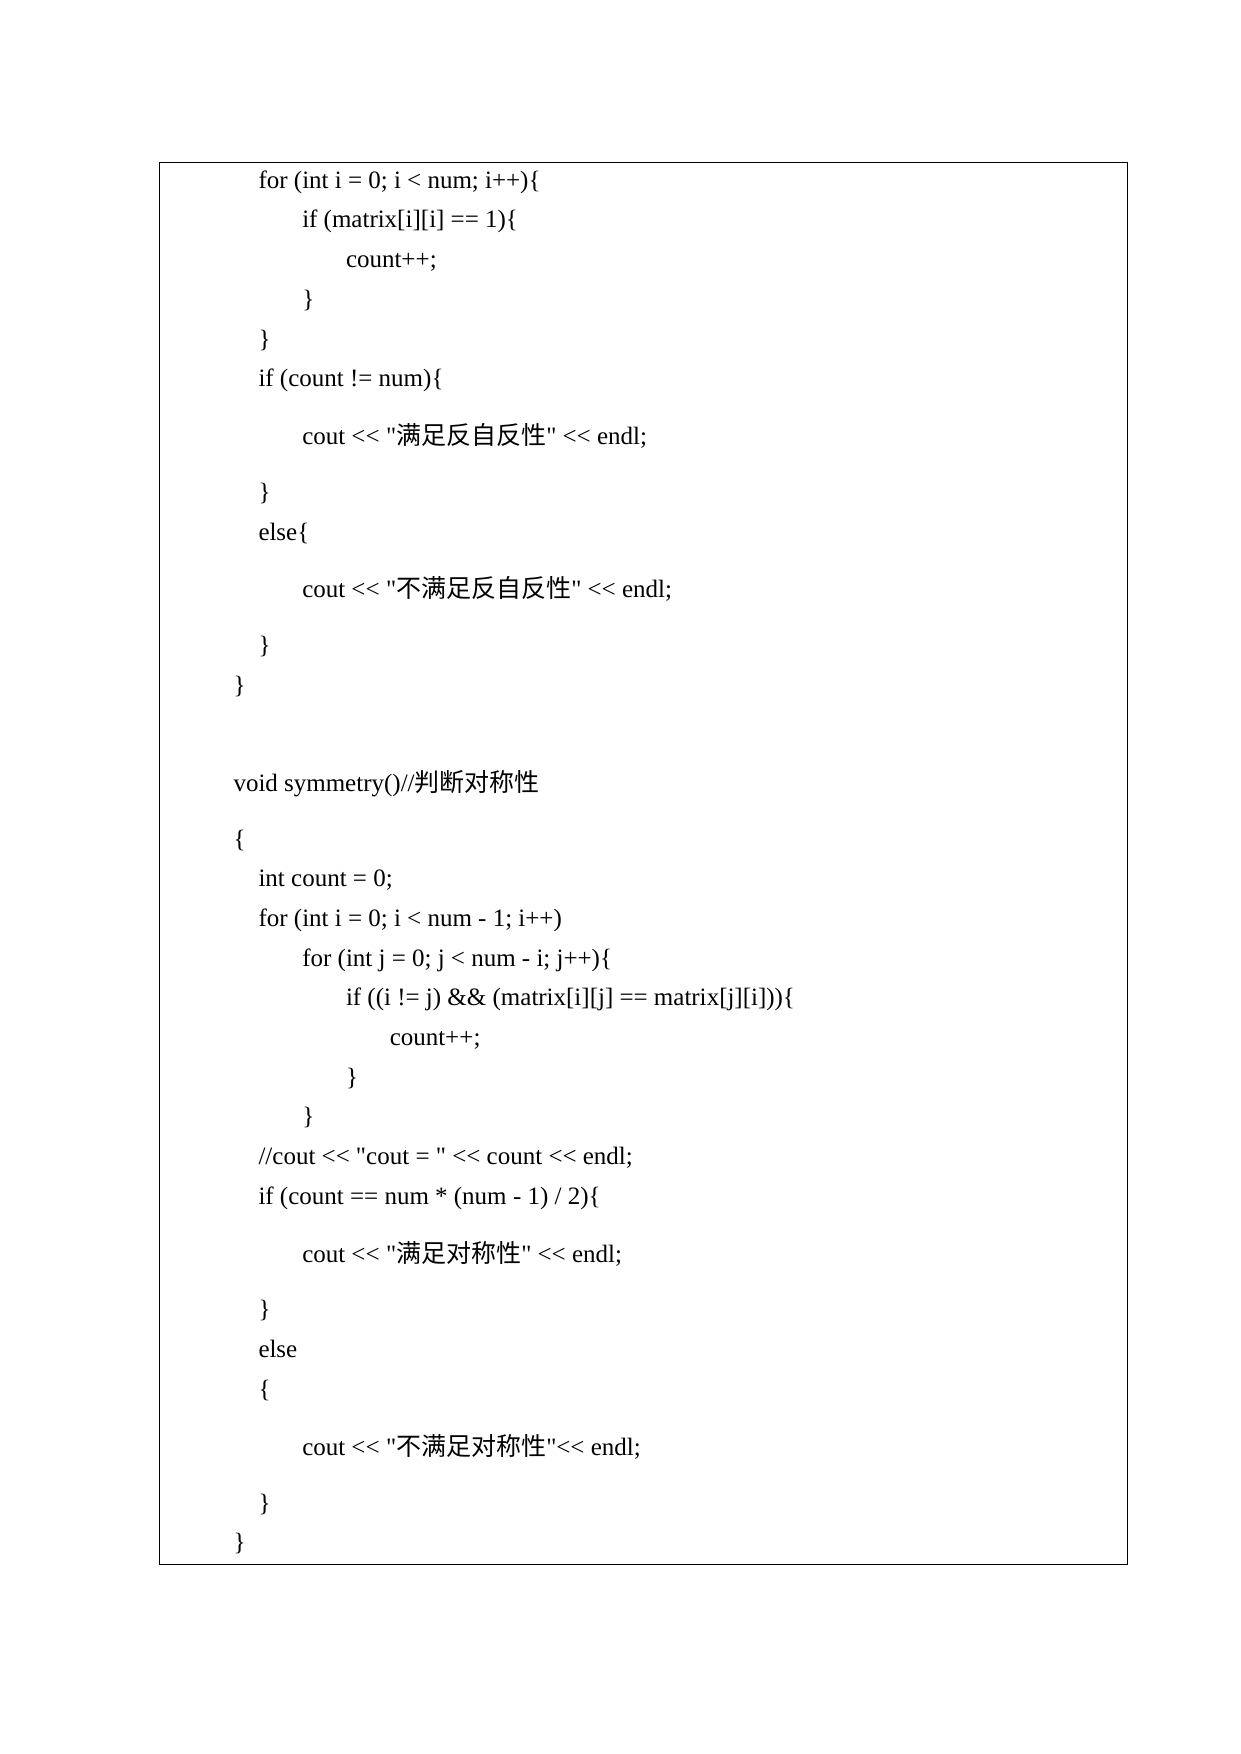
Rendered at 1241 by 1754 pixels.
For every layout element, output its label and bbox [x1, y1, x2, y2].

table_cell [160, 163, 1127, 1564]
